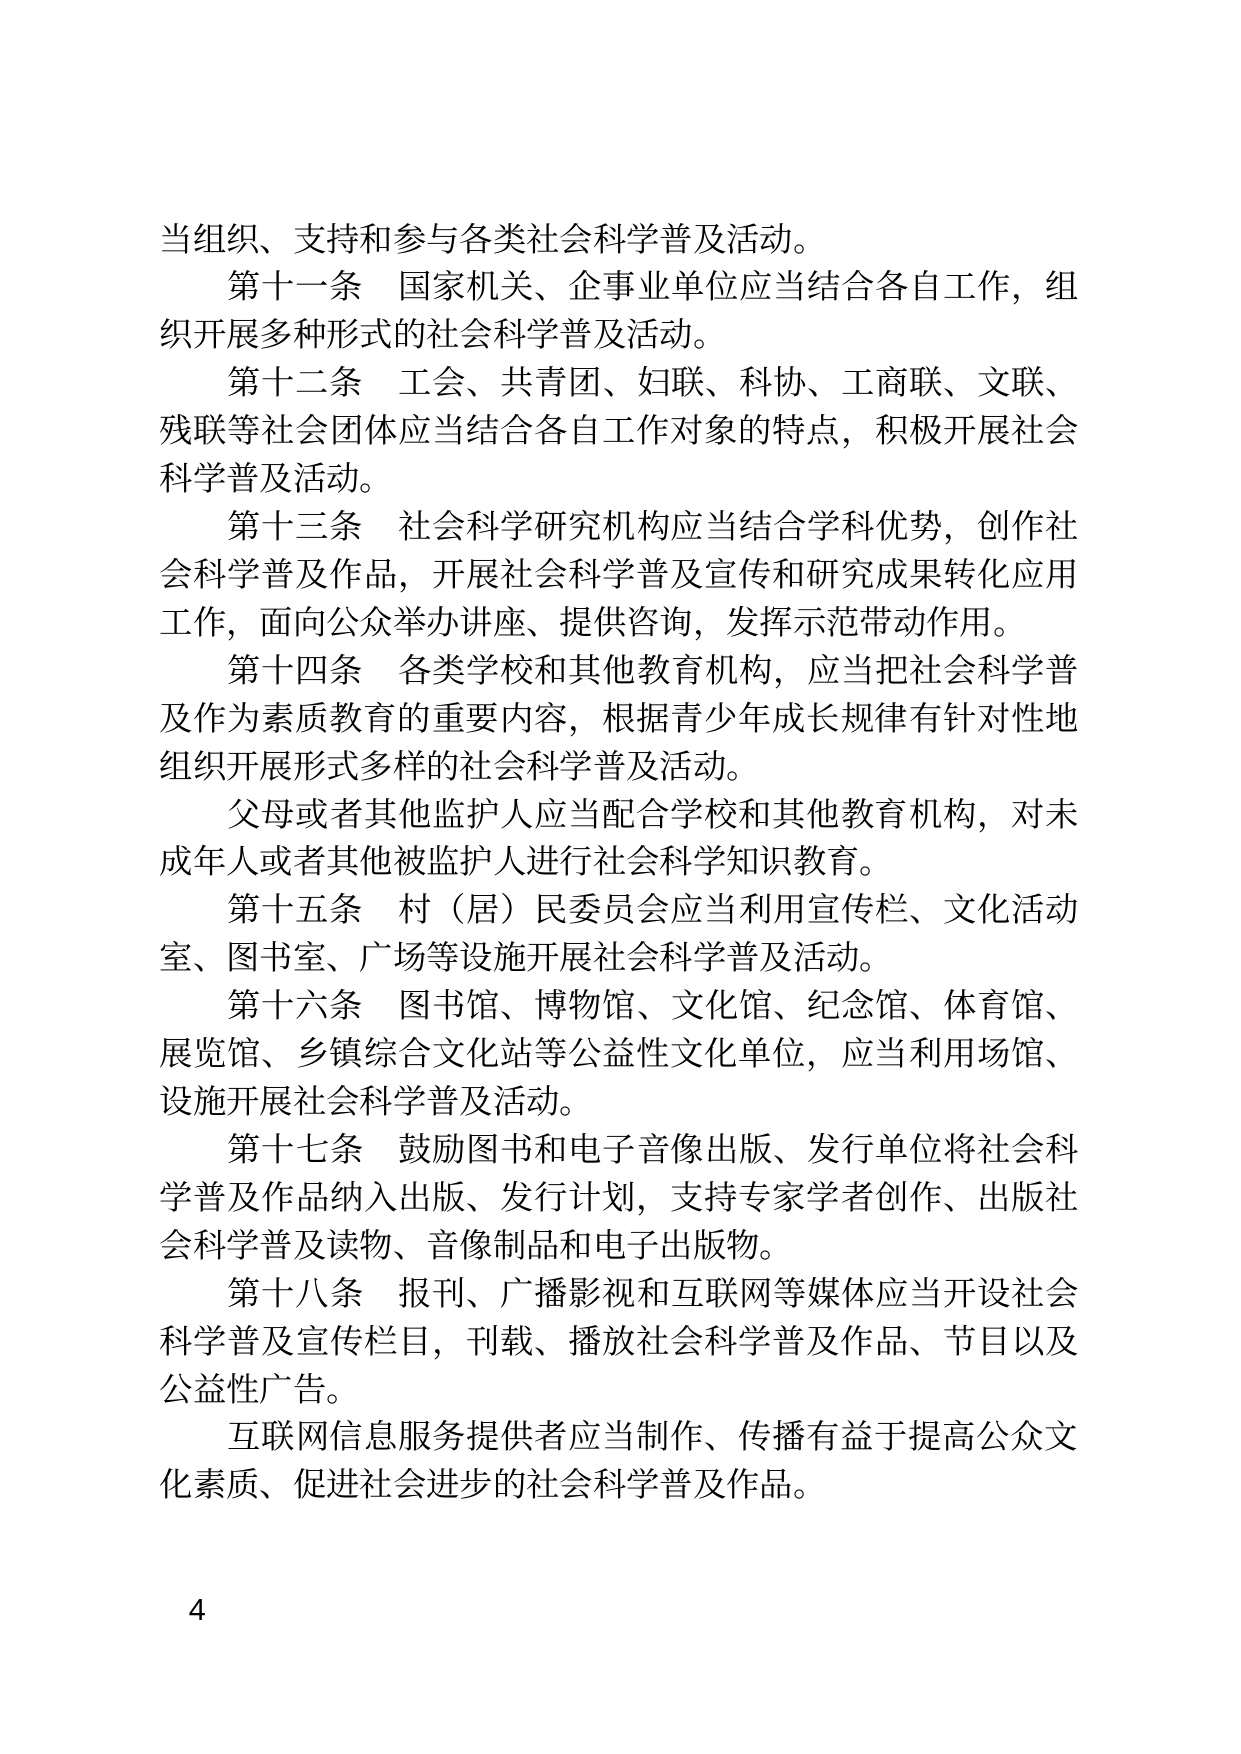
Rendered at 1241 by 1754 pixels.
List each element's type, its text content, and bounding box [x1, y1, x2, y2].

text 第十五条 村（居）民委员会应当利用宣传栏、文化活动室、图书室、广场等设施开展社会科学普及活动。 [159, 883, 1081, 979]
text 互联网信息服务提供者应当制作、传播有益于提高公众文化素质、促进社会进步的社会科学普及作品。 [159, 1411, 1081, 1506]
text 第十一条 国家机关、企事业单位应当结合各自工作，组织开展多种形式的社会科学普及活动。 [159, 261, 1081, 356]
text 第十二条 工会、共青团、妇联、科协、工商联、文联、残联等社会团体应当结合各自工作对象的特点，积极开展社会科学普及活动。 [159, 356, 1081, 500]
text 第十三条 社会科学研究机构应当结合学科优势，创作社会科学普及作品，开展社会科学普及宣传和研究成果转化应用工作，面向公众举办讲座、提供咨询，发挥示范带动作用。 [159, 500, 1081, 644]
text 第十六条 图书馆、博物馆、文化馆、纪念馆、体育馆、展览馆、乡镇综合文化站等公益性文化单位，应当利用场馆、设施开展社会科学普及活动。 [159, 979, 1081, 1123]
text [159, 213, 1081, 261]
text 第十八条 报刊、广播影视和互联网等媒体应当开设社会科学普及宣传栏目，刊载、播放社会科学普及作品、节目以及公益性广告。 [159, 1267, 1081, 1411]
text 第十七条 鼓励图书和电子音像出版、发行单位将社会科学普及作品纳入出版、发行计划，支持专家学者创作、出版社会科学普及读物、音像制品和电子出版物。 [159, 1123, 1081, 1267]
text 第十四条 各类学校和其他教育机构，应当把社会科学普及作为素质教育的重要内容，根据青少年成长规律有针对性地组织开展形式多样的社会科学普及活动。 [159, 644, 1081, 788]
text 父母或者其他监护人应当配合学校和其他教育机构，对未成年人或者其他被监护人进行社会科学知识教育。 [159, 788, 1081, 883]
